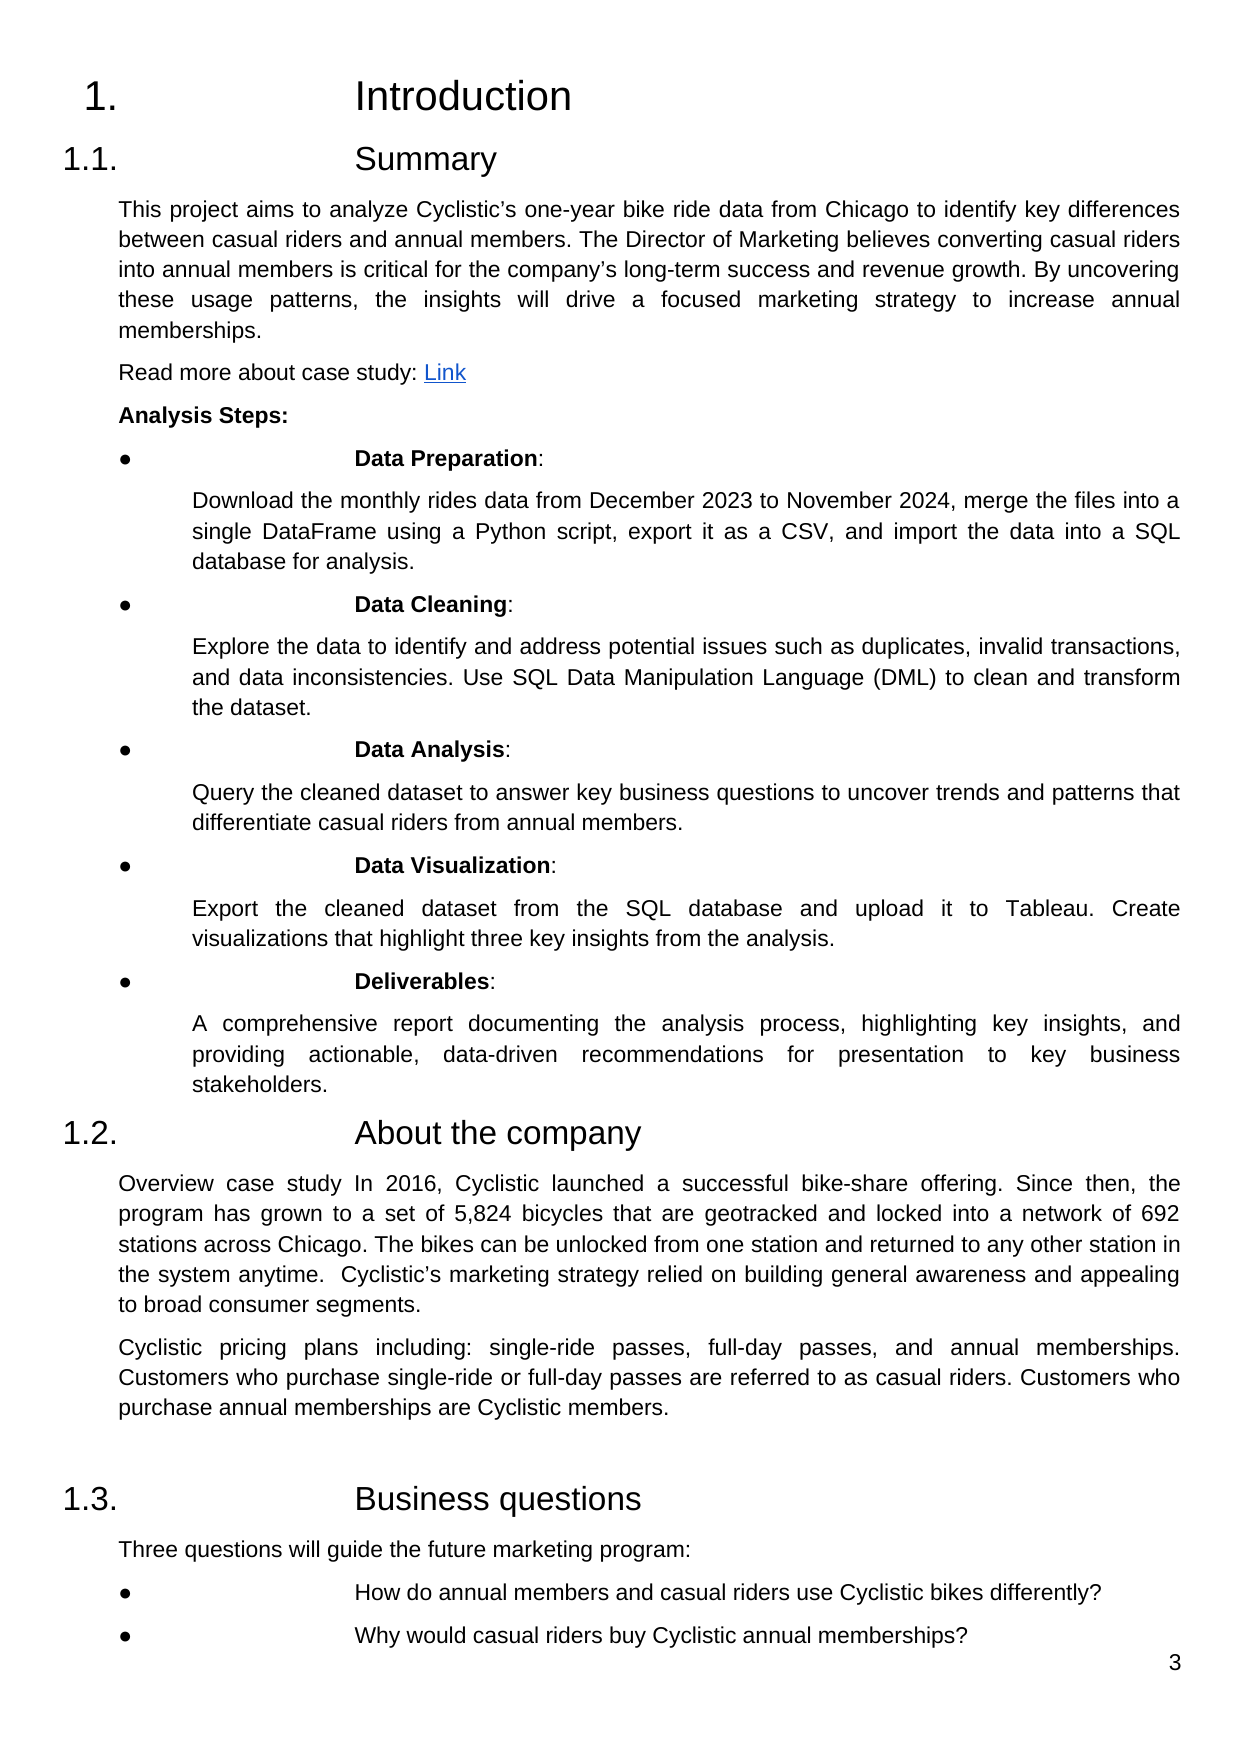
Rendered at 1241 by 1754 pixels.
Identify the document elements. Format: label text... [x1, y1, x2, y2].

list Data Analysis: [118, 736, 1181, 763]
text Analysis Steps: [118, 402, 1181, 428]
subtitle Business questions [118, 1479, 1181, 1518]
text Read more about case study: Link [118, 359, 1181, 386]
text Export the cleaned dataset from the SQL database and upload it to Tableau. Create visualizations that highlight three key insights from the analysis. [192, 895, 1181, 951]
text Download the monthly rides data from December 2023 to November 2024, merge the files into a single DataFrame using a Python script, export it as a CSV, and import the data into a SQL database for analysis. [192, 487, 1181, 574]
list Data Cleaning: [118, 591, 1181, 617]
list Deliverables: [118, 968, 1181, 994]
text This project aims to analyze Cyclistic’s one-year bike ride data from Chicago to identify key differences between casual riders and annual members. The Director of Marketing believes converting casual riders into annual members is critical for the company’s long-term success and revenue growth. By uncovering these usage patterns, the insights will drive a focused marketing strategy to increase annual memberships. [118, 196, 1181, 343]
subtitle Introduction [118, 71, 1181, 119]
text A comprehensive report documenting the analysis process, highlighting key insights, and providing actionable, data-driven recommendations for presentation to key business stakeholders. [192, 1010, 1181, 1097]
text Explore the data to identify and address potential issues such as duplicates, invalid transactions, and data inconsistencies. Use SQL Data Manipulation Language (DML) to clean and transform the dataset. [192, 633, 1181, 720]
text Three questions will guide the future marketing program: [118, 1536, 1181, 1562]
list How do annual members and casual riders use Cyclistic bikes differently? [118, 1579, 1181, 1605]
subtitle Summary [118, 139, 1181, 177]
text Cyclistic pricing plans including: single-ride passes, full-day passes, and annual memberships. Customers who purchase single-ride or full-day passes are referred to as casual riders. Customers who purchase annual memberships are Cyclistic members. [118, 1334, 1181, 1420]
subtitle About the company [118, 1113, 1181, 1152]
list Why would casual riders buy Cyclistic annual memberships? [118, 1622, 1181, 1648]
text Query the cleaned dataset to answer key business questions to uncover trends and patterns that differentiate casual riders from annual members. [192, 779, 1181, 836]
list Data Preparation: [118, 445, 1181, 471]
text Overview case study In 2016, Cyclistic launched a successful bike-share offering. Since then, the program has grown to a set of 5,824 bicycles that are geotracked and locked into a network of 692 stations across Chicago. The bikes can be unlocked from one station and returned to any other station in the system anytime. Cyclistic’s marketing strategy relied on building general awareness and appealing to broad consumer segments. [118, 1170, 1181, 1317]
list Data Visualization: [118, 852, 1181, 878]
